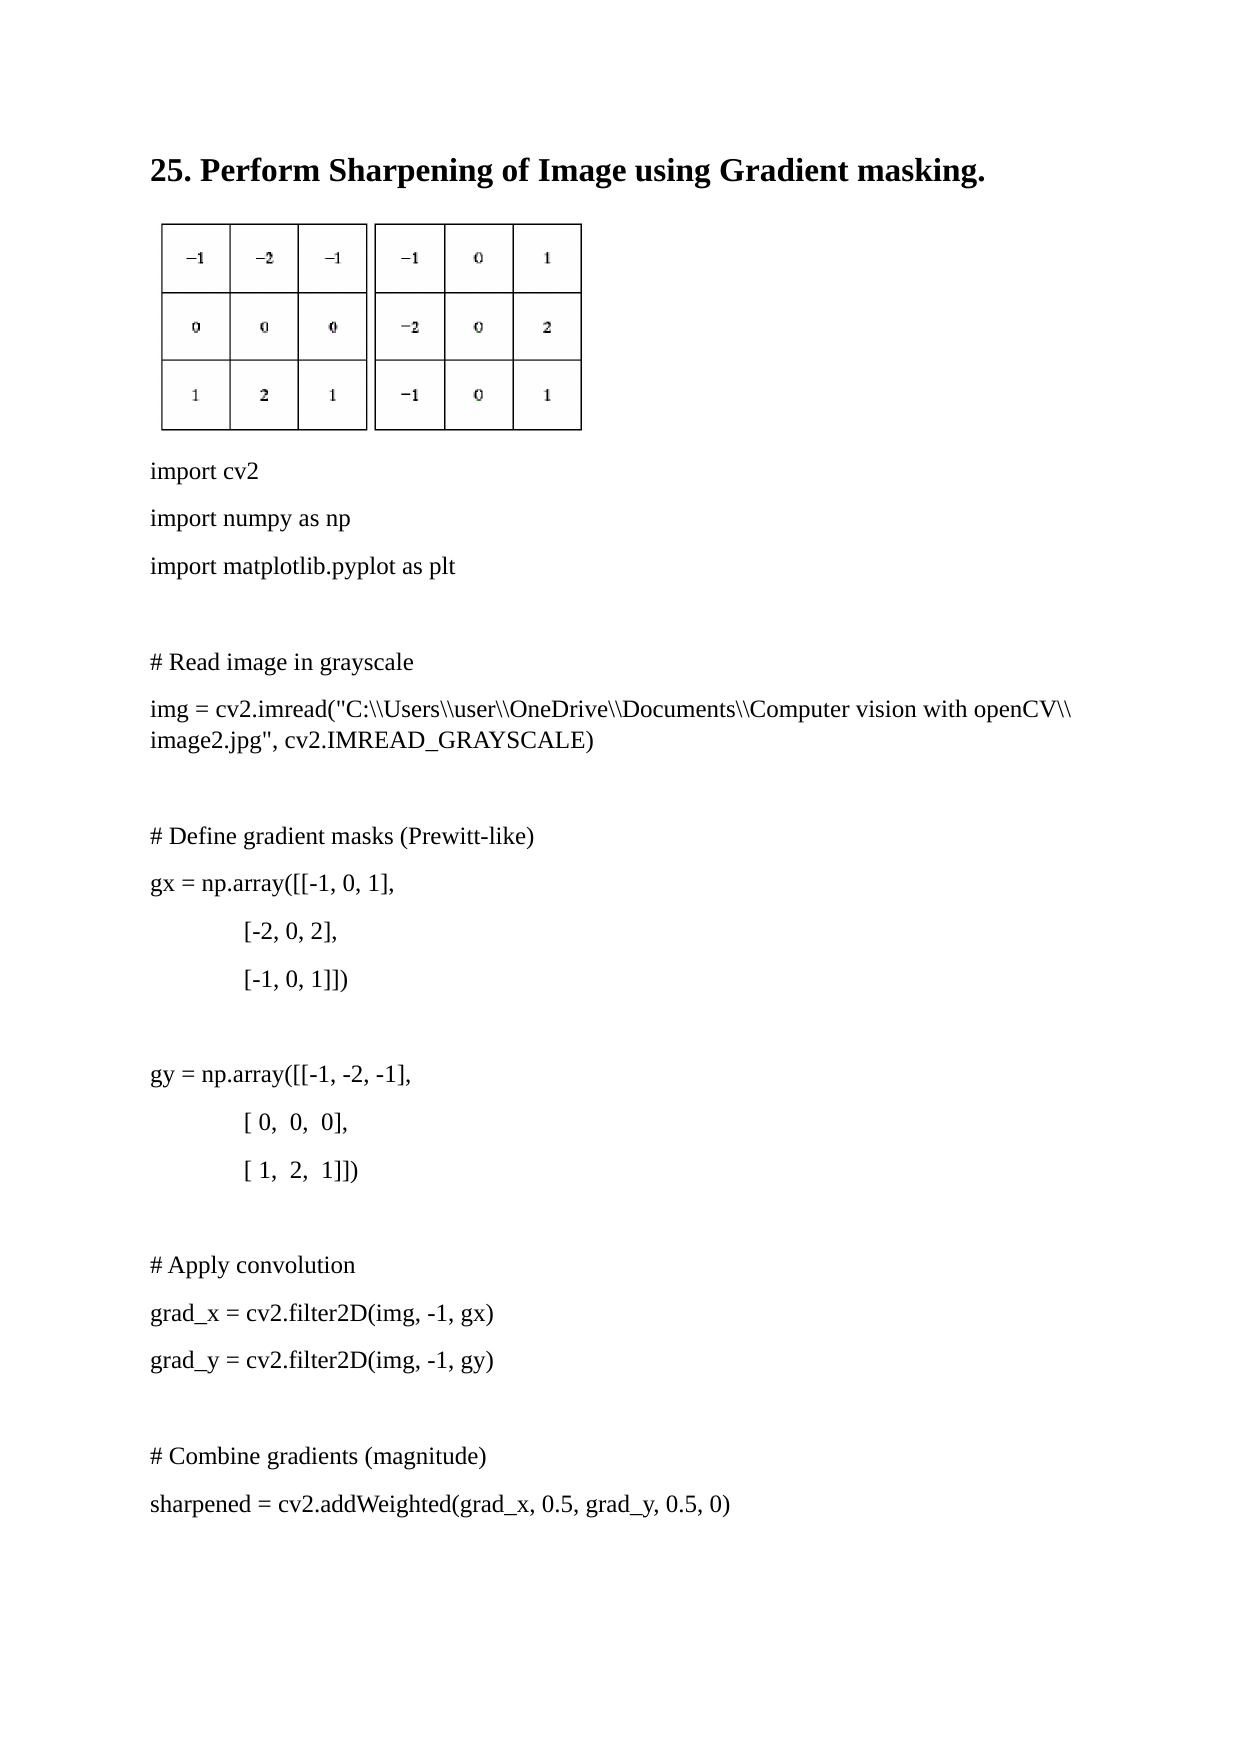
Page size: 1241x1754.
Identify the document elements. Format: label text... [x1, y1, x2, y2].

text import numpy as np [150, 503, 1090, 532]
text [ 1, 2, 1]]) [150, 1155, 1090, 1183]
text [-1, 0, 1]]) [150, 964, 1090, 993]
text 25. Perform Sharpening of Image using Gradient masking. [150, 150, 1090, 188]
text img = cv2.imread("C:\\Users\\user\\OneDrive\\Documents\\Computer vision with openCV\\image2.jpg", cv2.IMREAD_GRAYSCALE) [150, 694, 1090, 754]
text gx = np.array([[-1, 0, 1], [150, 868, 1090, 897]
text grad_x = cv2.filter2D(img, -1, gx) [150, 1298, 1090, 1327]
picture [150, 208, 585, 437]
text sharpened = cv2.addWeighted(grad_x, 0.5, grad_y, 0.5, 0) [150, 1489, 1090, 1517]
text [ 0, 0, 0], [150, 1107, 1090, 1136]
text gy = np.array([[-1, -2, -1], [150, 1059, 1090, 1088]
text # Read image in grayscale [150, 647, 1090, 675]
text grad_y = cv2.filter2D(img, -1, gy) [150, 1346, 1090, 1374]
text # Define gradient masks (Prewitt-like) [150, 821, 1090, 849]
text import matplotlib.pyplot as plt [150, 551, 1090, 580]
text [-2, 0, 2], [150, 916, 1090, 945]
text # Combine gradients (magnitude) [150, 1441, 1090, 1470]
text import cv2 [150, 456, 1090, 484]
text # Apply convolution [150, 1250, 1090, 1279]
